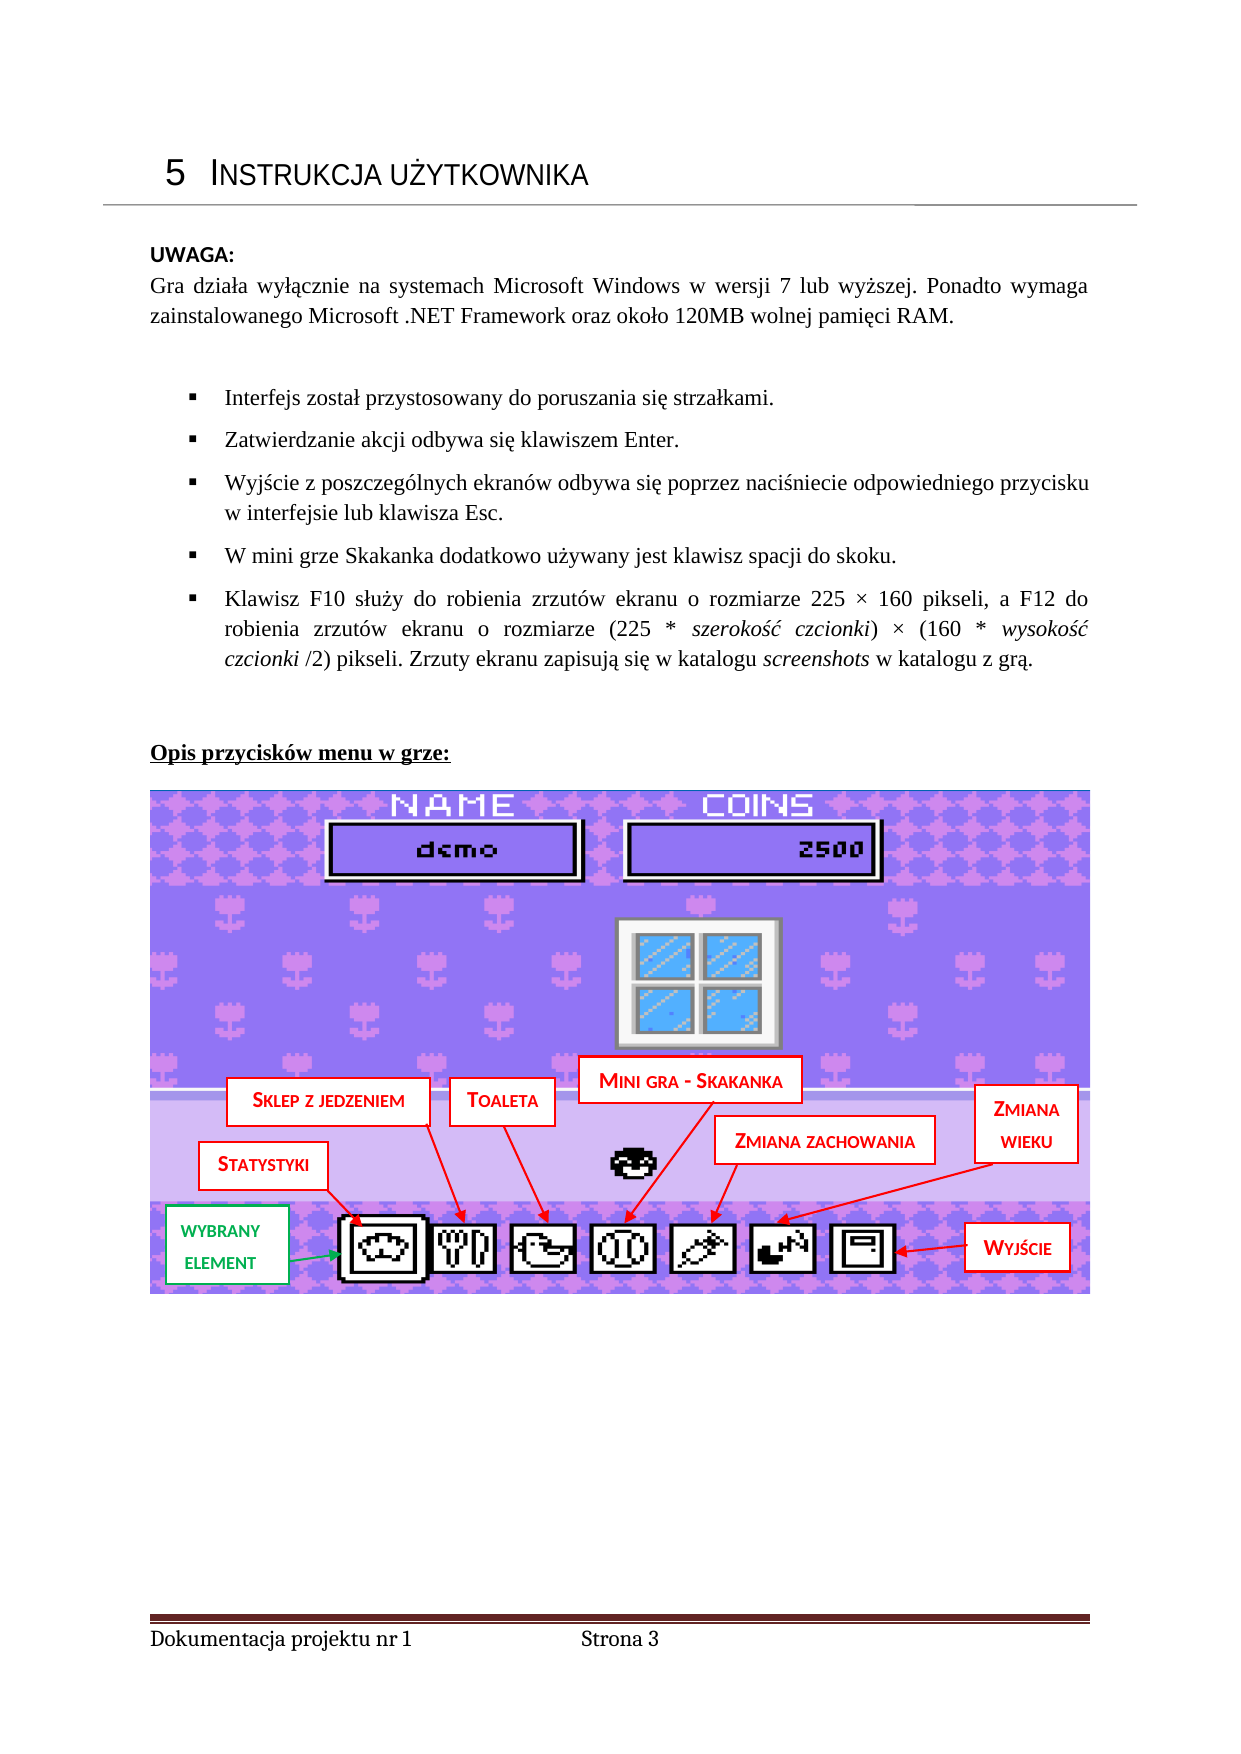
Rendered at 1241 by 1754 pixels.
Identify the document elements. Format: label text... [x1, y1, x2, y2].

list Interfejs został przystosowany do poruszania się strzałkami. [187, 384, 1090, 410]
text UWAGA: [150, 240, 1090, 268]
list INSTRUKCJA UŻYTKOWNIKA [165, 150, 1090, 193]
text Opis przycisków menu w grze: [150, 739, 1090, 765]
list W mini grze Skakanka dodatkowo używany jest klawisz spacji do skoku. [187, 542, 1090, 568]
picture [150, 790, 1091, 1294]
list Klawisz F10 służy do robienia zrzutów ekranu o rozmiarze 225 × 160 pikseli, a F12 do robienia zrzutów ekranu o rozmiarze (225 * szerokość czcionki) × (160 * wysokość czcionki /2) pikseli. Zrzuty ekranu zapisują się w katalogu screenshots w katalogu z grą. [187, 585, 1090, 672]
text Gra działa wyłącznie na systemach Microsoft Windows w wersji 7 lub wyższej. Ponadto wymaga zainstalowanego Microsoft .NET Framework oraz około 120MB wolnej pamięci RAM. [150, 272, 1090, 329]
list Wyjście z poszczególnych ekranów odbywa się poprzez naciśniecie odpowiedniego przycisku w interfejsie lub klawisza Esc. [187, 469, 1090, 526]
list Zatwierdzanie akcji odbywa się klawiszem Enter. [187, 427, 1090, 453]
